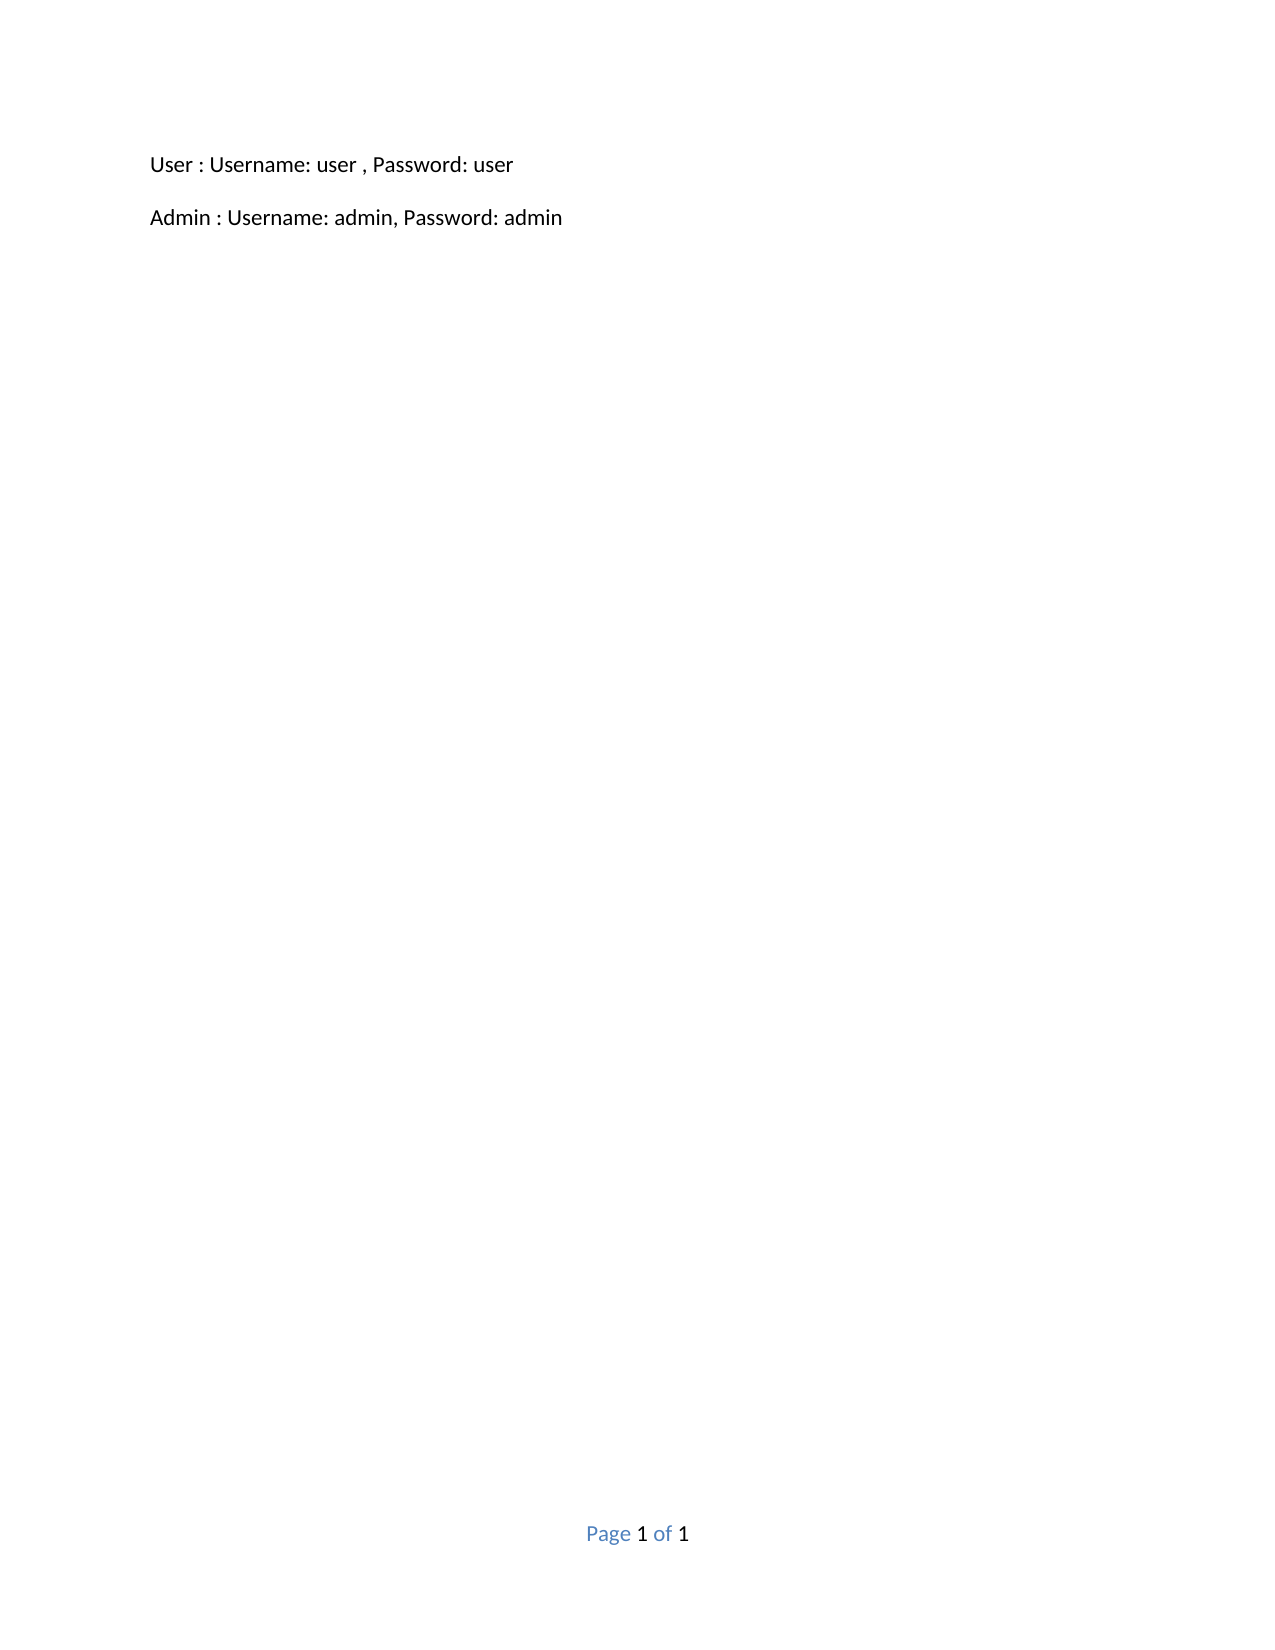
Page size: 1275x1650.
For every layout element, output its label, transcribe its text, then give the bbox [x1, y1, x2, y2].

text User : Username: user , Password: user [150, 150, 1125, 178]
text Admin : Username: admin, Password: admin [150, 203, 1125, 231]
